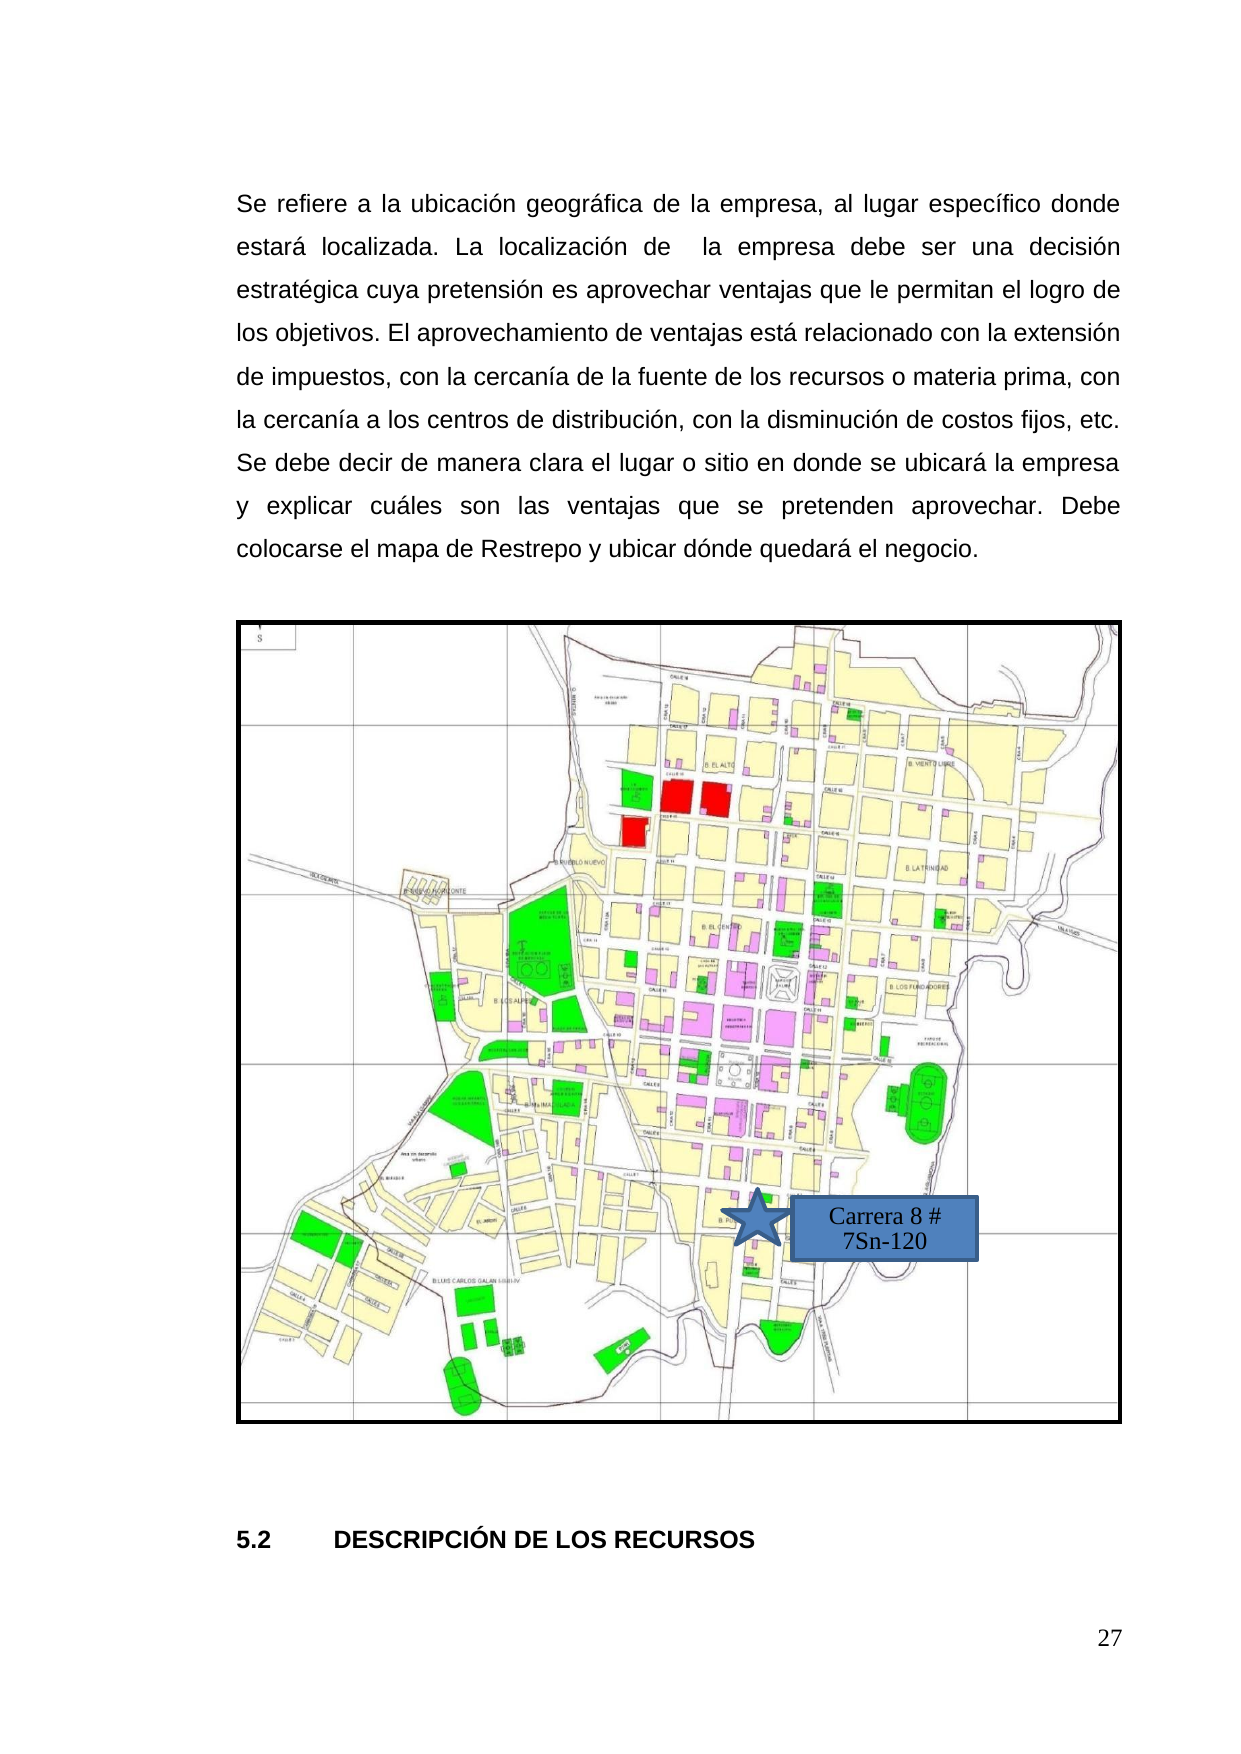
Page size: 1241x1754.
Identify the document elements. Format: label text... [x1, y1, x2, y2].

text Se refiere a la ubicación geográfica de la empresa, al lugar específico donde estará localizada. La localización de la empresa debe ser una decisión estratégica cuya pretensión es aprovechar ventajas que le permitan el logro de los objetivos. El aprovechamiento de ventajas está relacionado con la extensión de impuestos, con la cercanía de la fuente de los recursos o materia prima, con la cercanía a los centros de distribución, con la disminución de costos fijos, etc. Se debe decir de manera clara el lugar o sitio en donde se ubicará la empresa y explicar cuáles son las ventajas que se pretenden aprovechar. Debe colocarse el mapa de Restrepo y ubicar dónde quedará el negocio. [236, 189, 1122, 563]
picture [241, 625, 1118, 1420]
text 5.2 DESCRIPCIÓN DE LOS RECURSOS [236, 1525, 1122, 1554]
